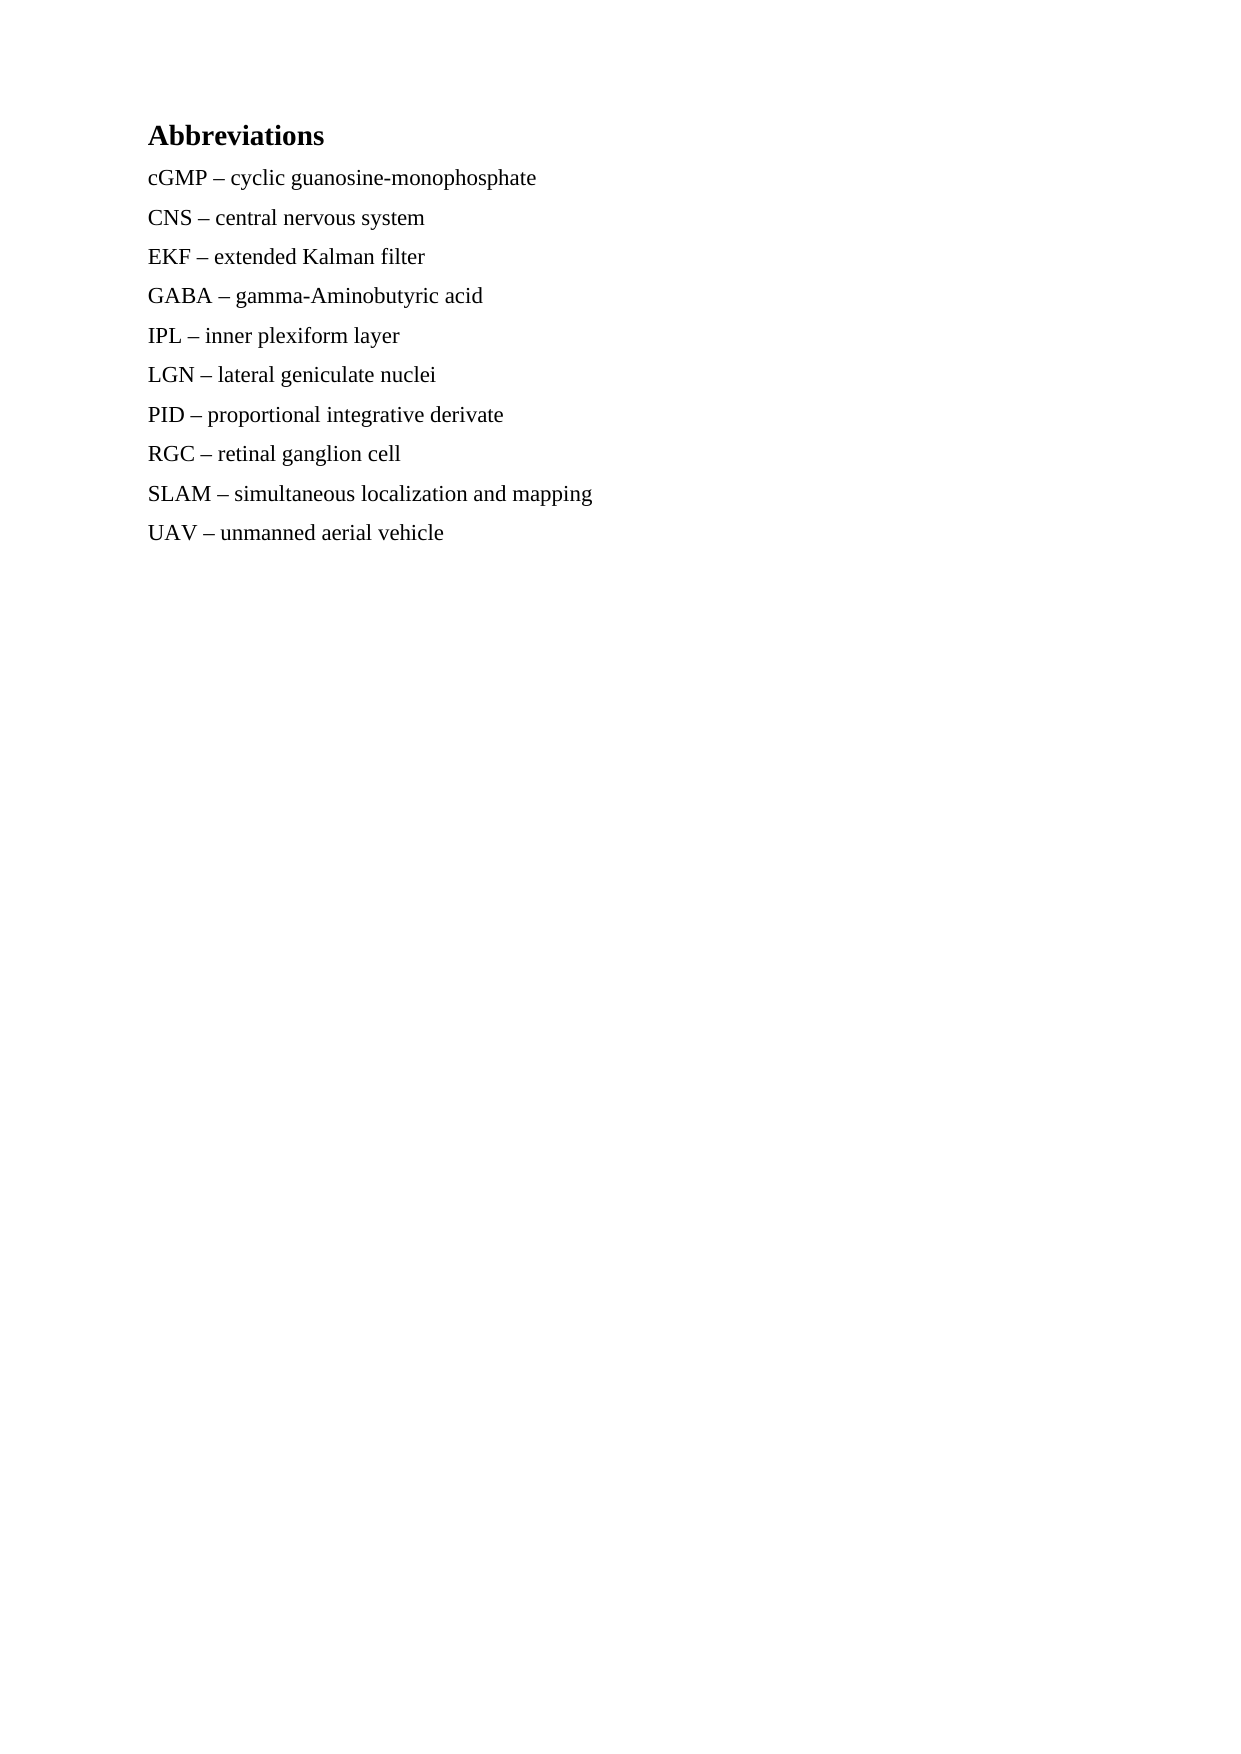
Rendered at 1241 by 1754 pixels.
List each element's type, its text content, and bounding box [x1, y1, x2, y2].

text UAV – unmanned aerial vehicle [148, 519, 1110, 546]
text RGC – retinal ganglion cell [148, 441, 1110, 467]
text LGN – lateral geniculate nuclei [148, 362, 1110, 388]
text cGMP – cyclic guanosine-monophosphate [148, 164, 1110, 191]
text PID – proportional integrative derivate [148, 401, 1110, 427]
text IPL – inner plexiform layer [148, 322, 1110, 348]
text GABA – gamma-Aminobutyric acid [148, 283, 1110, 309]
text SLAM – simultaneous localization and mapping [148, 480, 1110, 506]
text Abbreviations [148, 118, 1110, 152]
text CNS – central nervous system [148, 204, 1110, 230]
text EKF – extended Kalman filter [148, 243, 1110, 269]
